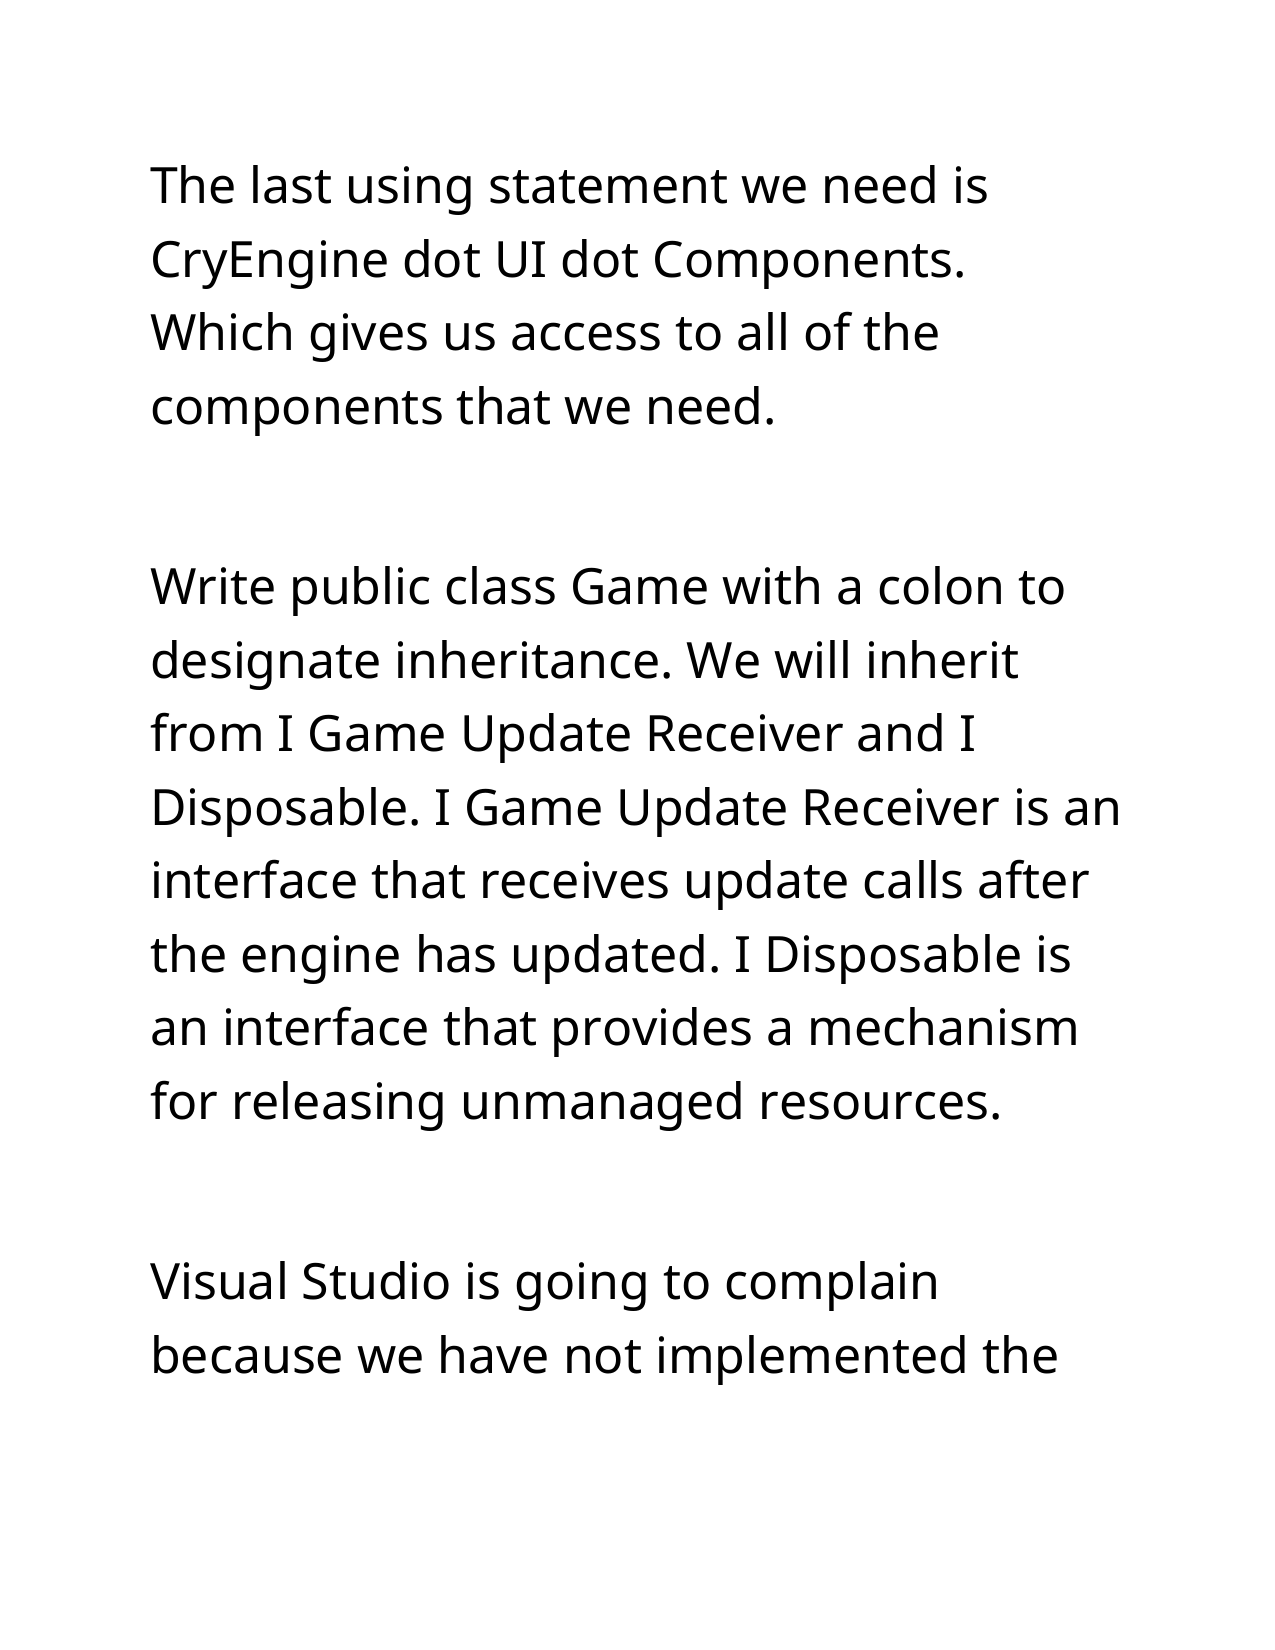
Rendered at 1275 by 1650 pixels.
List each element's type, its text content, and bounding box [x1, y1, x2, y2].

text Write public class Game with a colon to designate inheritance. We will inherit from I Game Update Receiver and I Disposable. I Game Update Receiver is an interface that receives update calls after the engine has updated. I Disposable is an interface that provides a mechanism for releasing unmanaged resources. [150, 551, 1125, 1134]
text The last using statement we need is CryEngine dot UI dot Components. Which gives us access to all of the components that we need. [150, 150, 1125, 439]
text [150, 1246, 1125, 1388]
